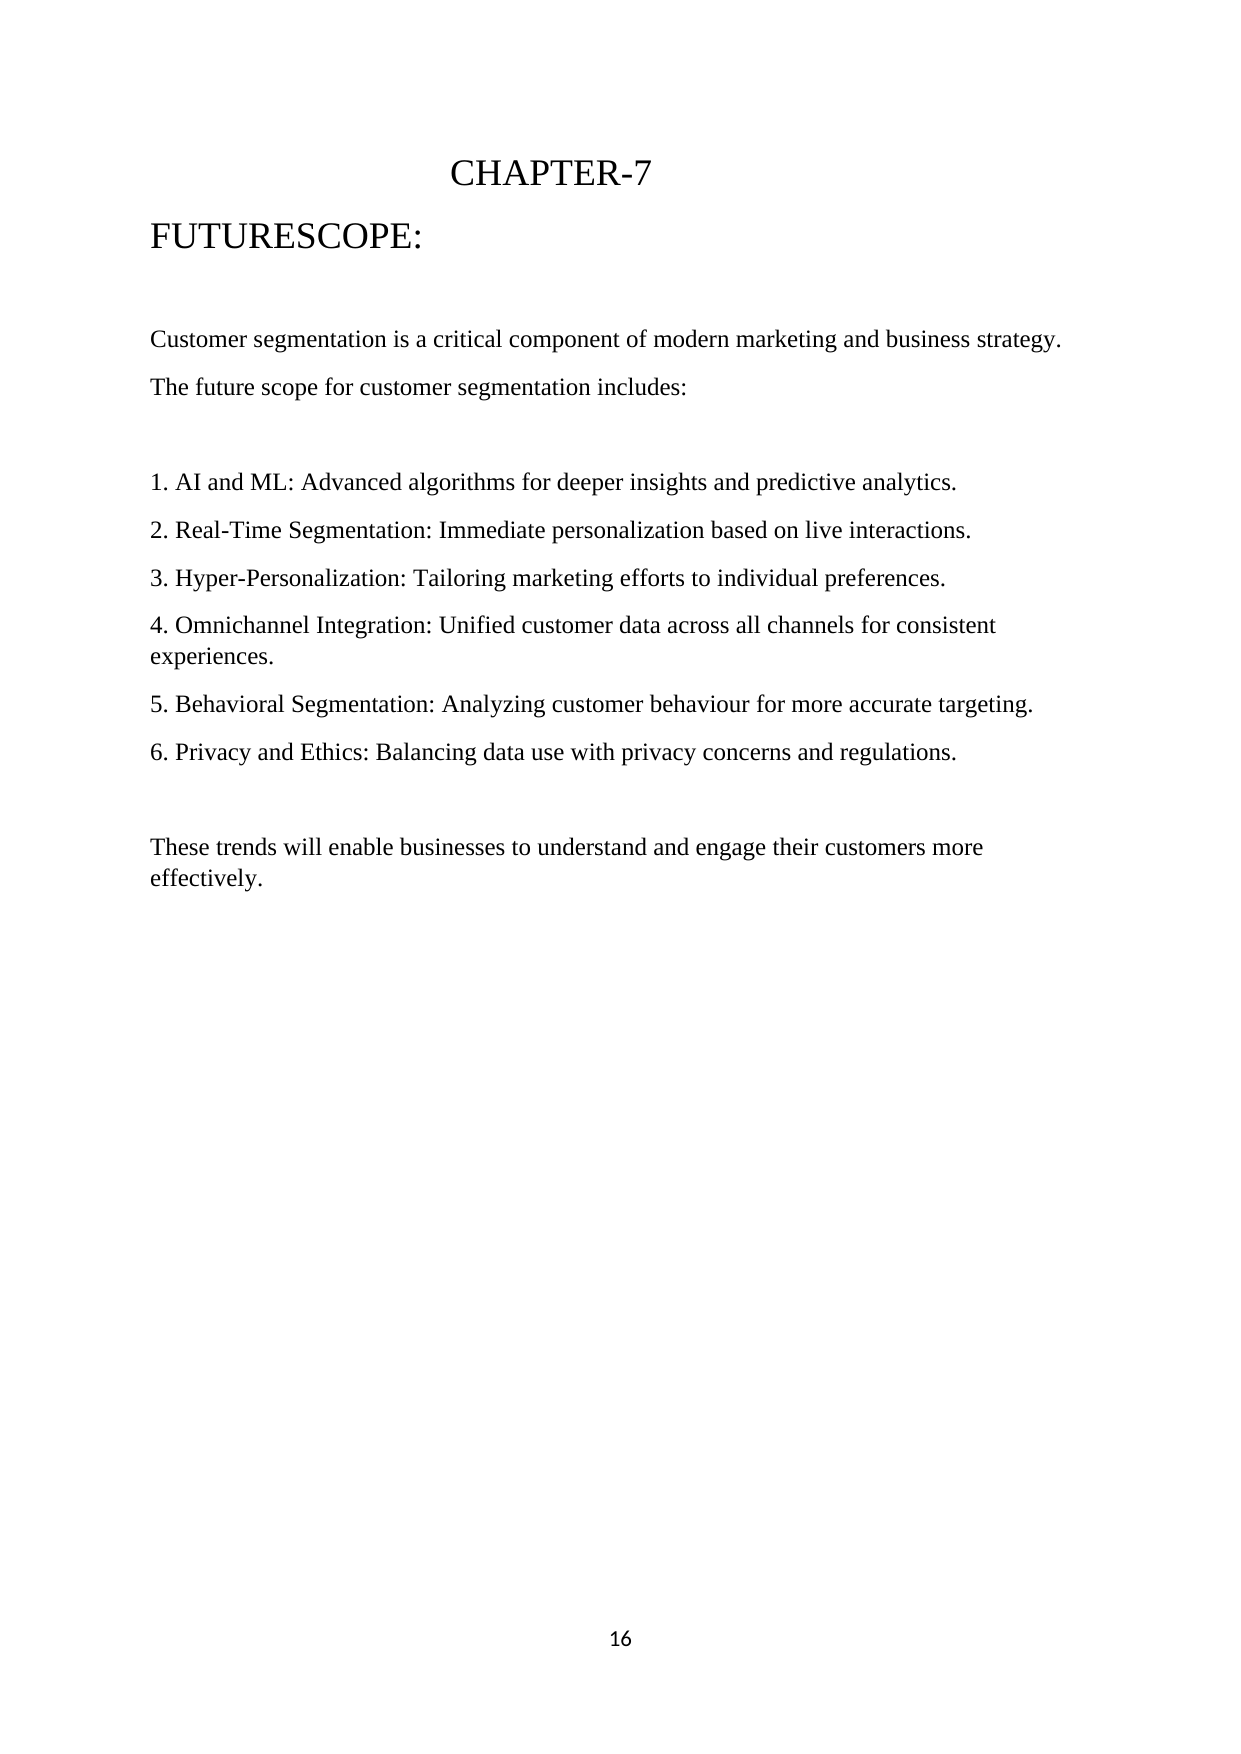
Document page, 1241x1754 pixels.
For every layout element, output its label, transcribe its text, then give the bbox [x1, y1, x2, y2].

text 3. Hyper-Personalization: Tailoring marketing efforts to individual preferences. [150, 563, 1090, 591]
text 4. Omnichannel Integration: Unified customer data across all channels for consistent experiences. [150, 610, 1090, 670]
text The future scope for customer segmentation includes: [150, 372, 1090, 401]
text CHAPTER-7 [450, 150, 1090, 193]
text 5. Behavioral Segmentation: Analyzing customer behaviour for more accurate targeting. [150, 689, 1090, 718]
text FUTURESCOPE: [150, 213, 1090, 256]
text 6. Privacy and Ethics: Balancing data use with privacy concerns and regulations. [150, 737, 1090, 766]
text Customer segmentation is a critical component of modern marketing and business strategy. [150, 324, 1090, 353]
text 2. Real-Time Segmentation: Immediate personalization based on live interactions. [150, 515, 1090, 544]
text 1. AI and ML: Advanced algorithms for deeper insights and predictive analytics. [150, 467, 1090, 496]
text These trends will enable businesses to understand and engage their customers more effectively. [150, 832, 1090, 892]
